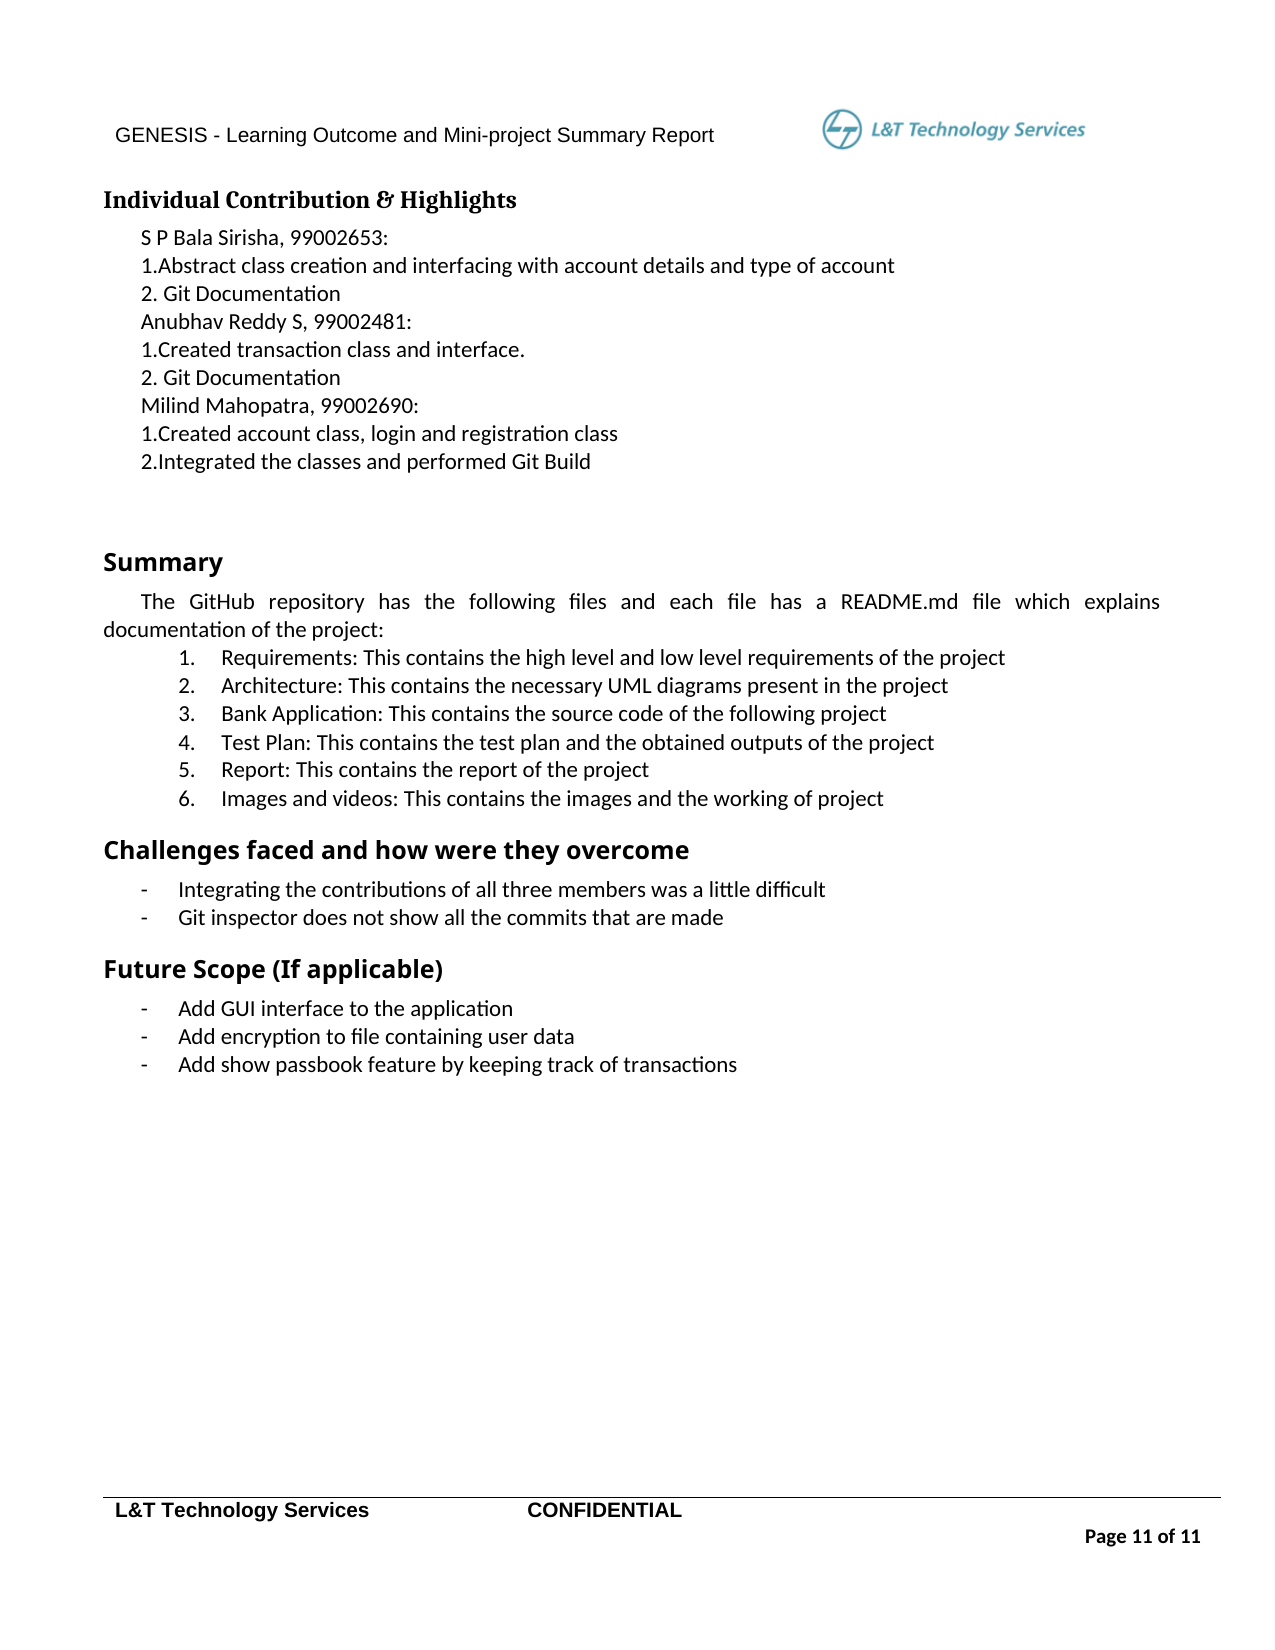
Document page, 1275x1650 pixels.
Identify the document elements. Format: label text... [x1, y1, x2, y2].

text 1.Created transaction class and interface. [103, 335, 1162, 363]
picture [820, 98, 1087, 162]
list Integrating the contributions of all three members was a little difficult [141, 875, 1162, 903]
text 3. Bank Application: This contains the source code of the following project [178, 699, 1162, 728]
list Add encryption to file containing user data [141, 1022, 1162, 1050]
subtitle Future Scope (If applicable) [103, 952, 1162, 986]
text 5. Report: This contains the report of the project [178, 756, 1162, 784]
list Add show passbook feature by keeping track of transactions [141, 1050, 1162, 1078]
text 2. Git Documentation [103, 279, 1162, 307]
list Add GUI interface to the application [141, 994, 1162, 1022]
text 2.Integrated the classes and performed Git Build [103, 447, 1162, 475]
text S P Bala Sirisha, 99002653: [103, 223, 1162, 251]
text 1.Created account class, login and registration class [103, 419, 1162, 447]
text 4. Test Plan: This contains the test plan and the obtained outputs of the project [178, 728, 1162, 756]
text Milind Mahopatra, 99002690: [103, 391, 1162, 419]
list Git inspector does not show all the commits that are made [141, 903, 1162, 931]
text 1. Requirements: This contains the high level and low level requirements of the project [178, 643, 1162, 672]
text The GitHub repository has the following files and each file has a README.md file which explains documentation of the project: [103, 587, 1162, 643]
text Anubhav Reddy S, 99002481: [103, 307, 1162, 335]
subtitle Challenges faced and how were they overcome [103, 832, 1162, 867]
subtitle Summary [103, 545, 1162, 579]
text 2. Architecture: This contains the necessary UML diagrams present in the project [178, 672, 1162, 699]
subtitle Individual Contribution & Highlights [103, 186, 1162, 214]
text 1.Abstract class creation and interfacing with account details and type of account [103, 251, 1162, 279]
text 2. Git Documentation [103, 363, 1162, 391]
text 6. Images and videos: This contains the images and the working of project [178, 784, 1162, 812]
